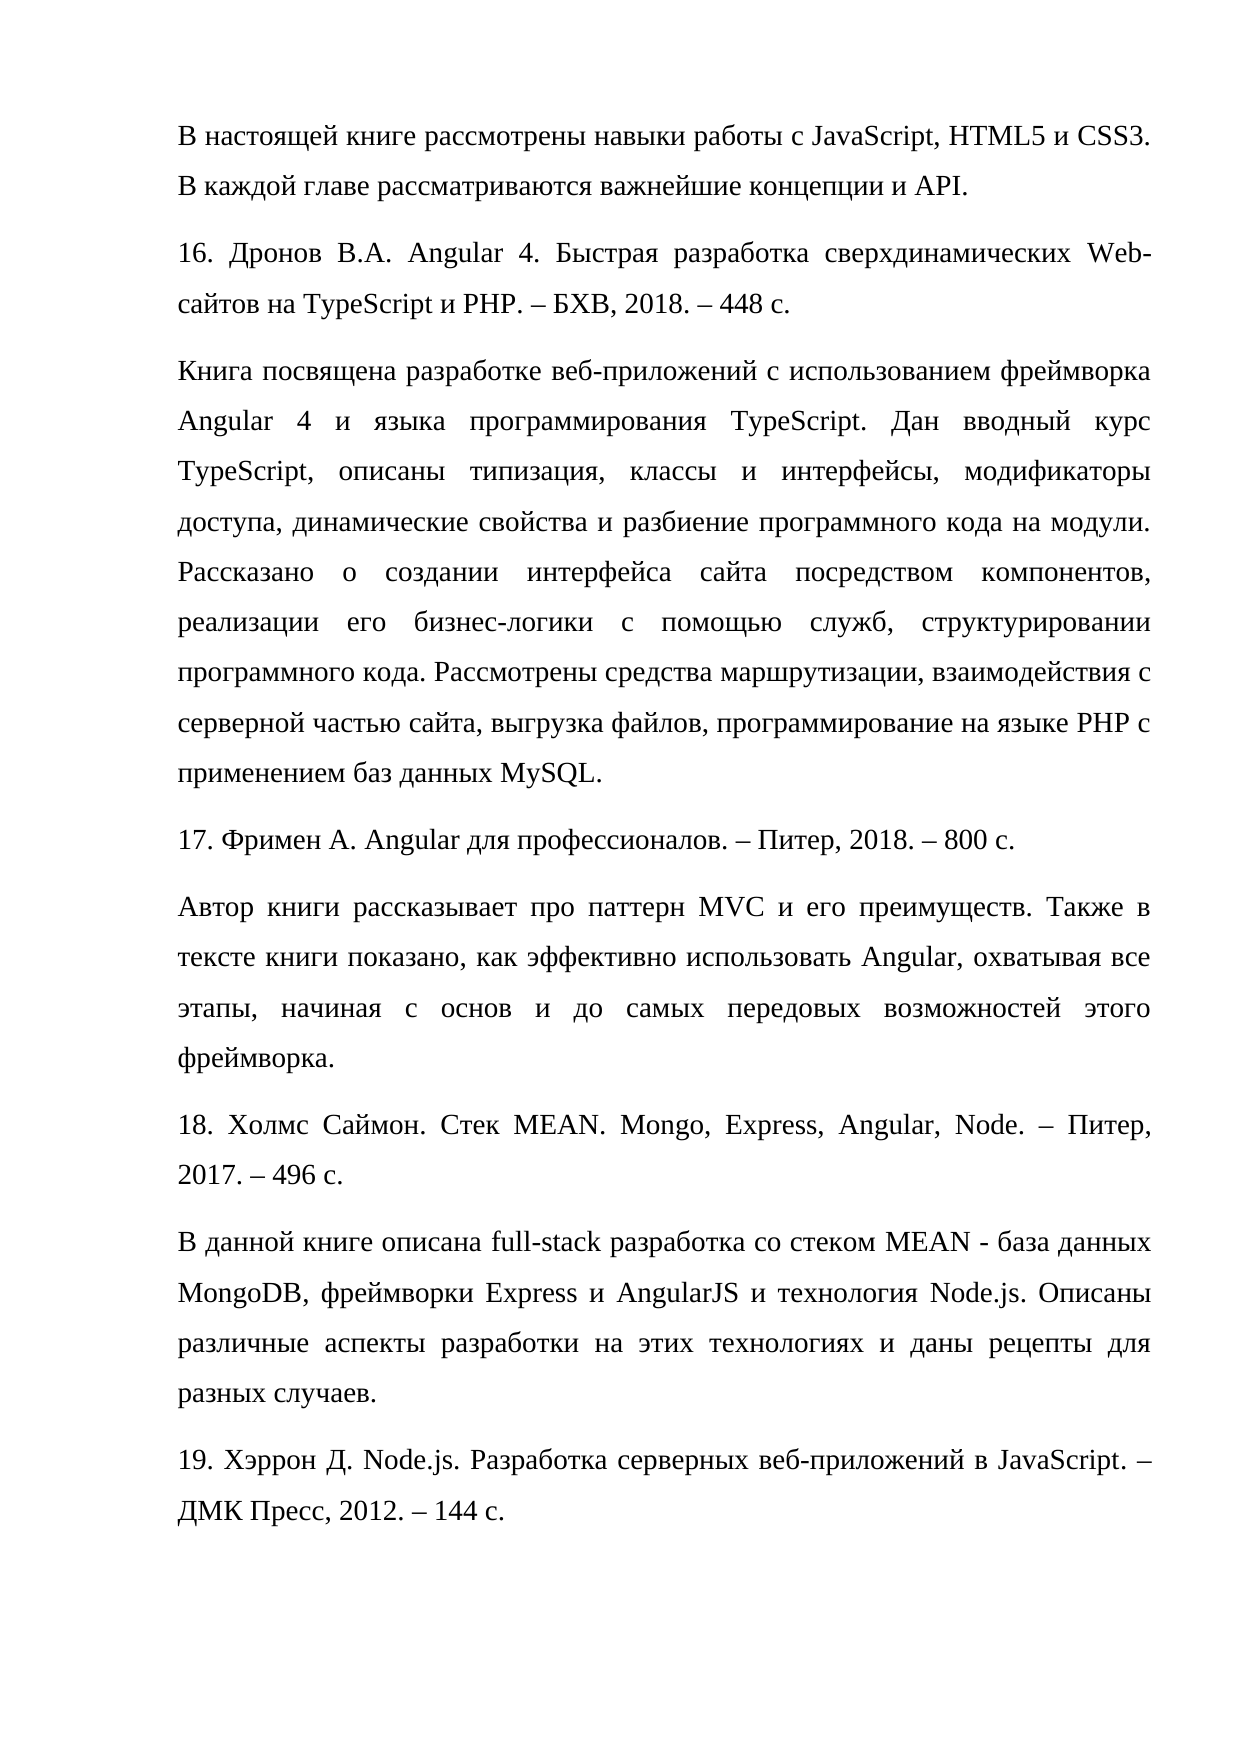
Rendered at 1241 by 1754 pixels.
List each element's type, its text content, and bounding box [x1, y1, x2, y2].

text 18. Холмс Саймон. Стек MEAN. Mongo, Express, Angular, Node. – Питер, 2017. – 496 с. [177, 1107, 1152, 1191]
text Автор книги рассказывает про паттерн MVC и его преимуществ. Также в тексте книги показано, как эффективно использовать Angular, охватывая все этапы, начиная с основ и до самых передовых возможностей этого фреймворка. [177, 889, 1152, 1074]
text 17. Фримен А. Angular для профессионалов. – Питер, 2018. – 800 с. [177, 822, 1152, 856]
text В данной книге описана full-stack разработка со стеком MEAN - база данных MongoDB, фреймворки Express и AngularJS и технология Node.js. Описаны различные аспекты разработки на этих технологиях и даны рецепты для разных случаев. [177, 1224, 1152, 1409]
text В настоящей книге рассмотрены навыки работы с JavaScript, HTML5 и CSS3. В каждой главе рассматриваются важнейшие концепции и API. [177, 118, 1152, 202]
text Книга посвящена разработке веб-приложений с использованием фреймворка Angular 4 и языка программирования TypeScript. Дан вводный курс TypeScript, описаны типизация, классы и интерфейсы, модификаторы доступа, динамические свойства и разбиение программного кода на модули. Рассказано о создании интерфейса сайта посредством компонентов, реализации его бизнес-логики с помощью служб, структурировании программного кода. Рассмотрены средства маршрутизации, взаимодействия с серверной частью сайта, выгрузка файлов, программирование на языке PHP с применением баз данных MySQL. [177, 353, 1152, 789]
text 19. Хэррон Д. Node.js. Разработка серверных веб-приложений в JavaScript. – ДМК Пресс, 2012. – 144 с. [177, 1442, 1152, 1526]
text 16. Дронов В.А. Angular 4. Быстрая разработка сверхдинамических Web-сайтов на TypeScript и PHP. – БХВ, 2018. – 448 с. [177, 235, 1152, 319]
